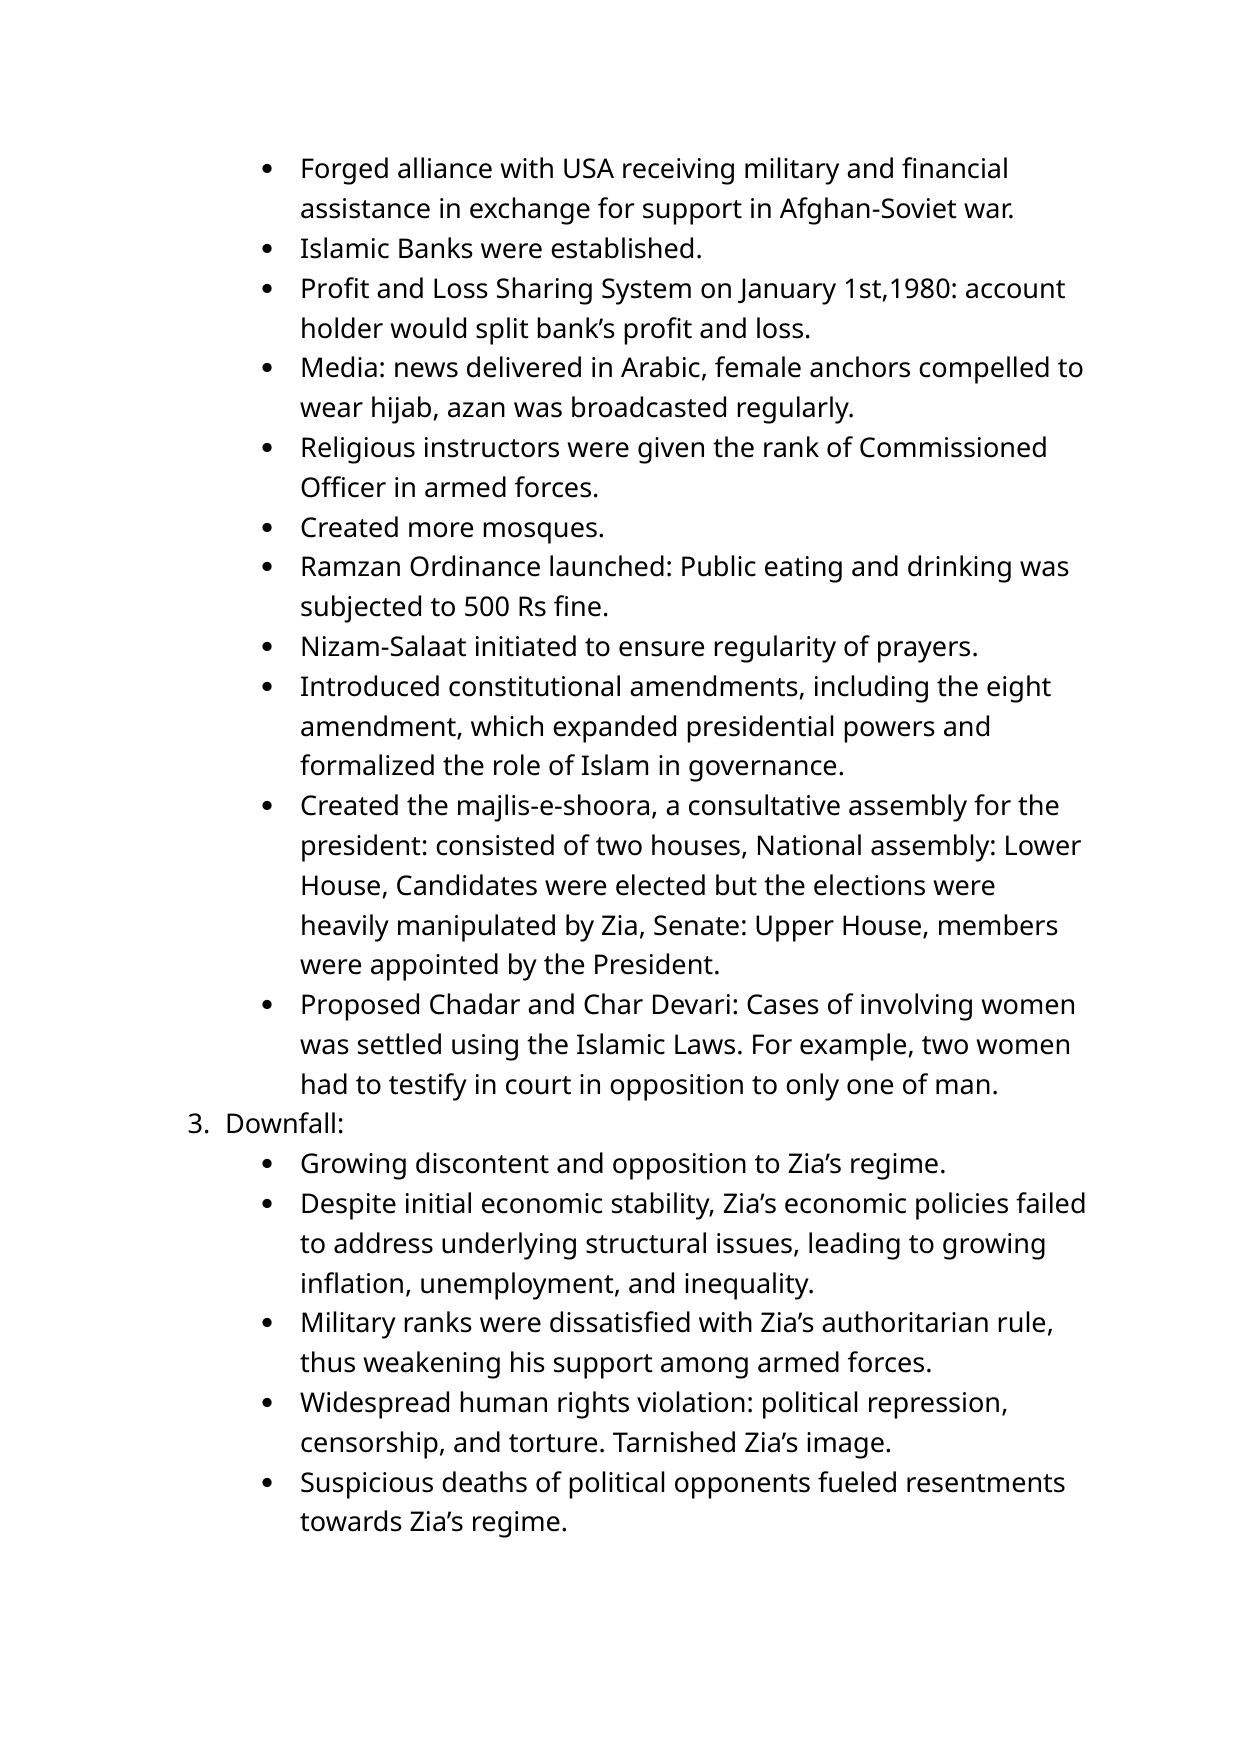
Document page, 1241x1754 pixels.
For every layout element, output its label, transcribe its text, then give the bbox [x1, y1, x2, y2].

list Suspicious deaths of political opponents fueled resentments towards Zia’s regime. [262, 1463, 1090, 1540]
list Downfall: [187, 1105, 1090, 1142]
list Islamic Banks were established. [262, 229, 1090, 266]
list Profit and Loss Sharing System on January 1st,1980: account holder would split bank’s profit and loss. [262, 269, 1090, 346]
list Ramzan Ordinance launched: Public eating and drinking was subjected to 500 Rs fine. [262, 548, 1090, 624]
list Introduced constitutional amendments, including the eight amendment, which expanded presidential powers and formalized the role of Islam in governance. [262, 667, 1090, 784]
list Religious instructors were given the rank of Commissioned Officer in armed forces. [262, 428, 1090, 505]
list Widespread human rights violation: political repression, censorship, and torture. Tarnished Zia’s image. [262, 1383, 1090, 1460]
list Despite initial economic stability, Zia’s economic policies failed to address underlying structural issues, leading to growing inflation, unemployment, and inequality. [262, 1184, 1090, 1301]
list Proposed Chadar and Char Devari: Cases of involving women was settled using the Islamic Laws. For example, two women had to testify in court in opposition to only one of man. [262, 986, 1090, 1102]
list Created the majlis-e-shoora, a consultative assembly for the president: consisted of two houses, National assembly: Lower House, Candidates were elected but the elections were heavily manipulated by Zia, Senate: Upper House, members were appointed by the President. [262, 787, 1090, 983]
list Media: news delivered in Arabic, female anchors compelled to wear hijab, azan was broadcasted regularly. [262, 349, 1090, 426]
list Nizam-Salaat initiated to ensure regularity of prayers. [262, 627, 1090, 664]
list Created more mosques. [262, 508, 1090, 545]
list Forged alliance with USA receiving military and financial assistance in exchange for support in Afghan-Soviet war. [262, 150, 1090, 227]
list Growing discontent and opposition to Zia’s regime. [262, 1145, 1090, 1182]
list Military ranks were dissatisfied with Zia’s authoritarian rule, thus weakening his support among armed forces. [262, 1304, 1090, 1381]
